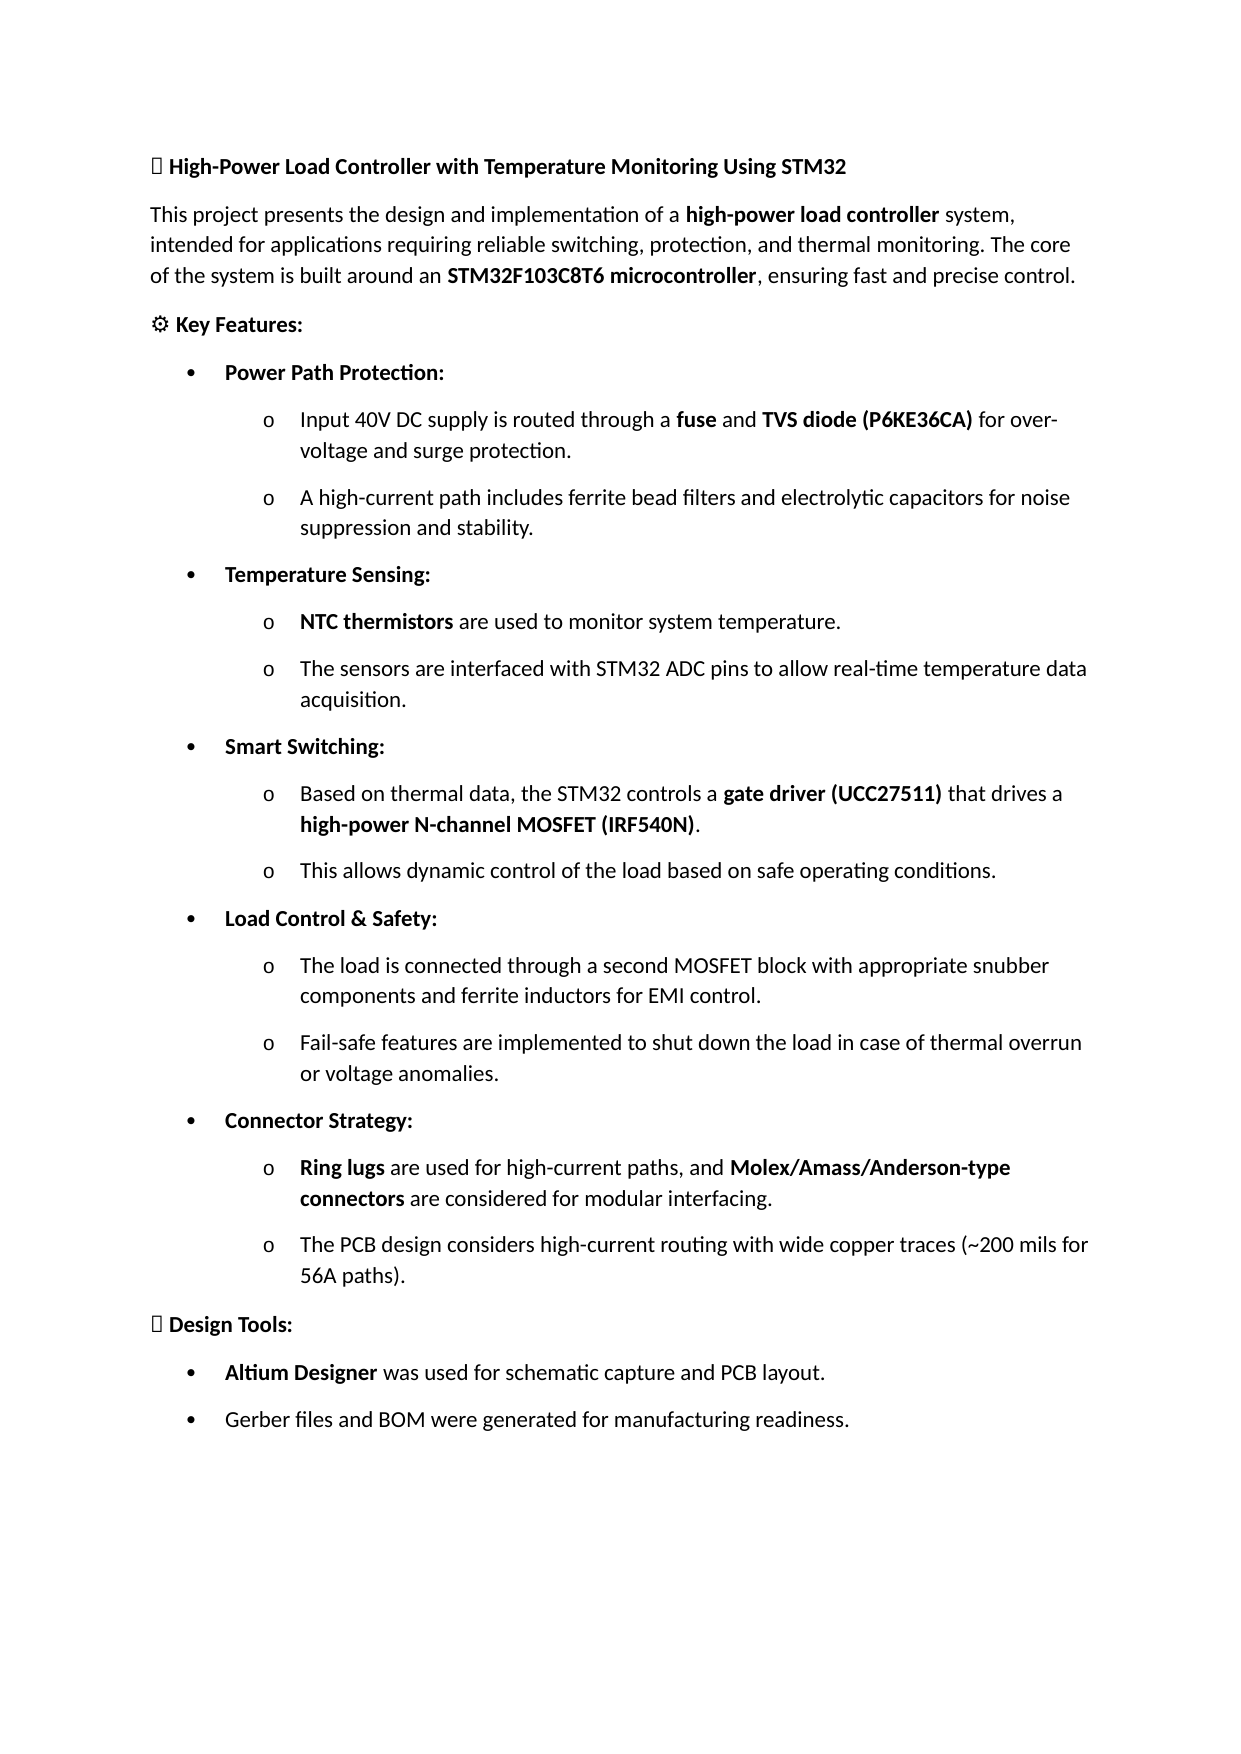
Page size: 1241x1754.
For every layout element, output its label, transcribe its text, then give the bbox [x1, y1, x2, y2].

list Smart Switching: [187, 732, 1090, 760]
list Load Control & Safety: [187, 904, 1090, 932]
list A high-current path includes ferrite bead filters and electrolytic capacitors for noise suppression and stability. [262, 483, 1090, 541]
list Connector Strategy: [187, 1106, 1090, 1134]
text This project presents the design and implementation of a high-power load controller system, intended for applications requiring reliable switching, protection, and thermal monitoring. The core of the system is built around an STM32F103C8T6 microcontroller, ensuring fast and precise control. [150, 200, 1090, 289]
text 🔧 High-Power Load Controller with Temperature Monitoring Using STM32 [150, 150, 1090, 181]
list The load is connected through a second MOSFET block with appropriate snubber components and ferrite inductors for EMI control. [262, 951, 1090, 1009]
list The PCB design considers high-current routing with wide copper traces (~200 mils for 56A paths). [262, 1231, 1090, 1289]
list Power Path Protection: [187, 358, 1090, 386]
list Gerber files and BOM were generated for manufacturing readiness. [187, 1405, 1090, 1433]
list This allows dynamic control of the load based on safe operating conditions. [262, 857, 1090, 885]
list Ring lugs are used for high-current paths, and Molex/Amass/Anderson-type connectors are considered for modular interfacing. [262, 1153, 1090, 1212]
list The sensors are interfaced with STM32 ADC pins to allow real-time temperature data acquisition. [262, 654, 1090, 713]
list Altium Designer was used for schematic capture and PCB layout. [187, 1358, 1090, 1387]
text ⚙️ Key Features: [150, 308, 1090, 339]
text 📐 Design Tools: [150, 1308, 1090, 1339]
list Fail-safe features are implemented to shut down the load in case of thermal overrun or voltage anomalies. [262, 1028, 1090, 1087]
list Based on thermal data, the STM32 controls a gate driver (UCC27511) that drives a high-power N-channel MOSFET (IRF540N). [262, 779, 1090, 838]
list Temperature Sensing: [187, 560, 1090, 588]
list NTC thermistors are used to monitor system temperature. [262, 607, 1090, 636]
list Input 40V DC supply is routed through a fuse and TVS diode (P6KE36CA) for over-voltage and surge protection. [262, 405, 1090, 464]
